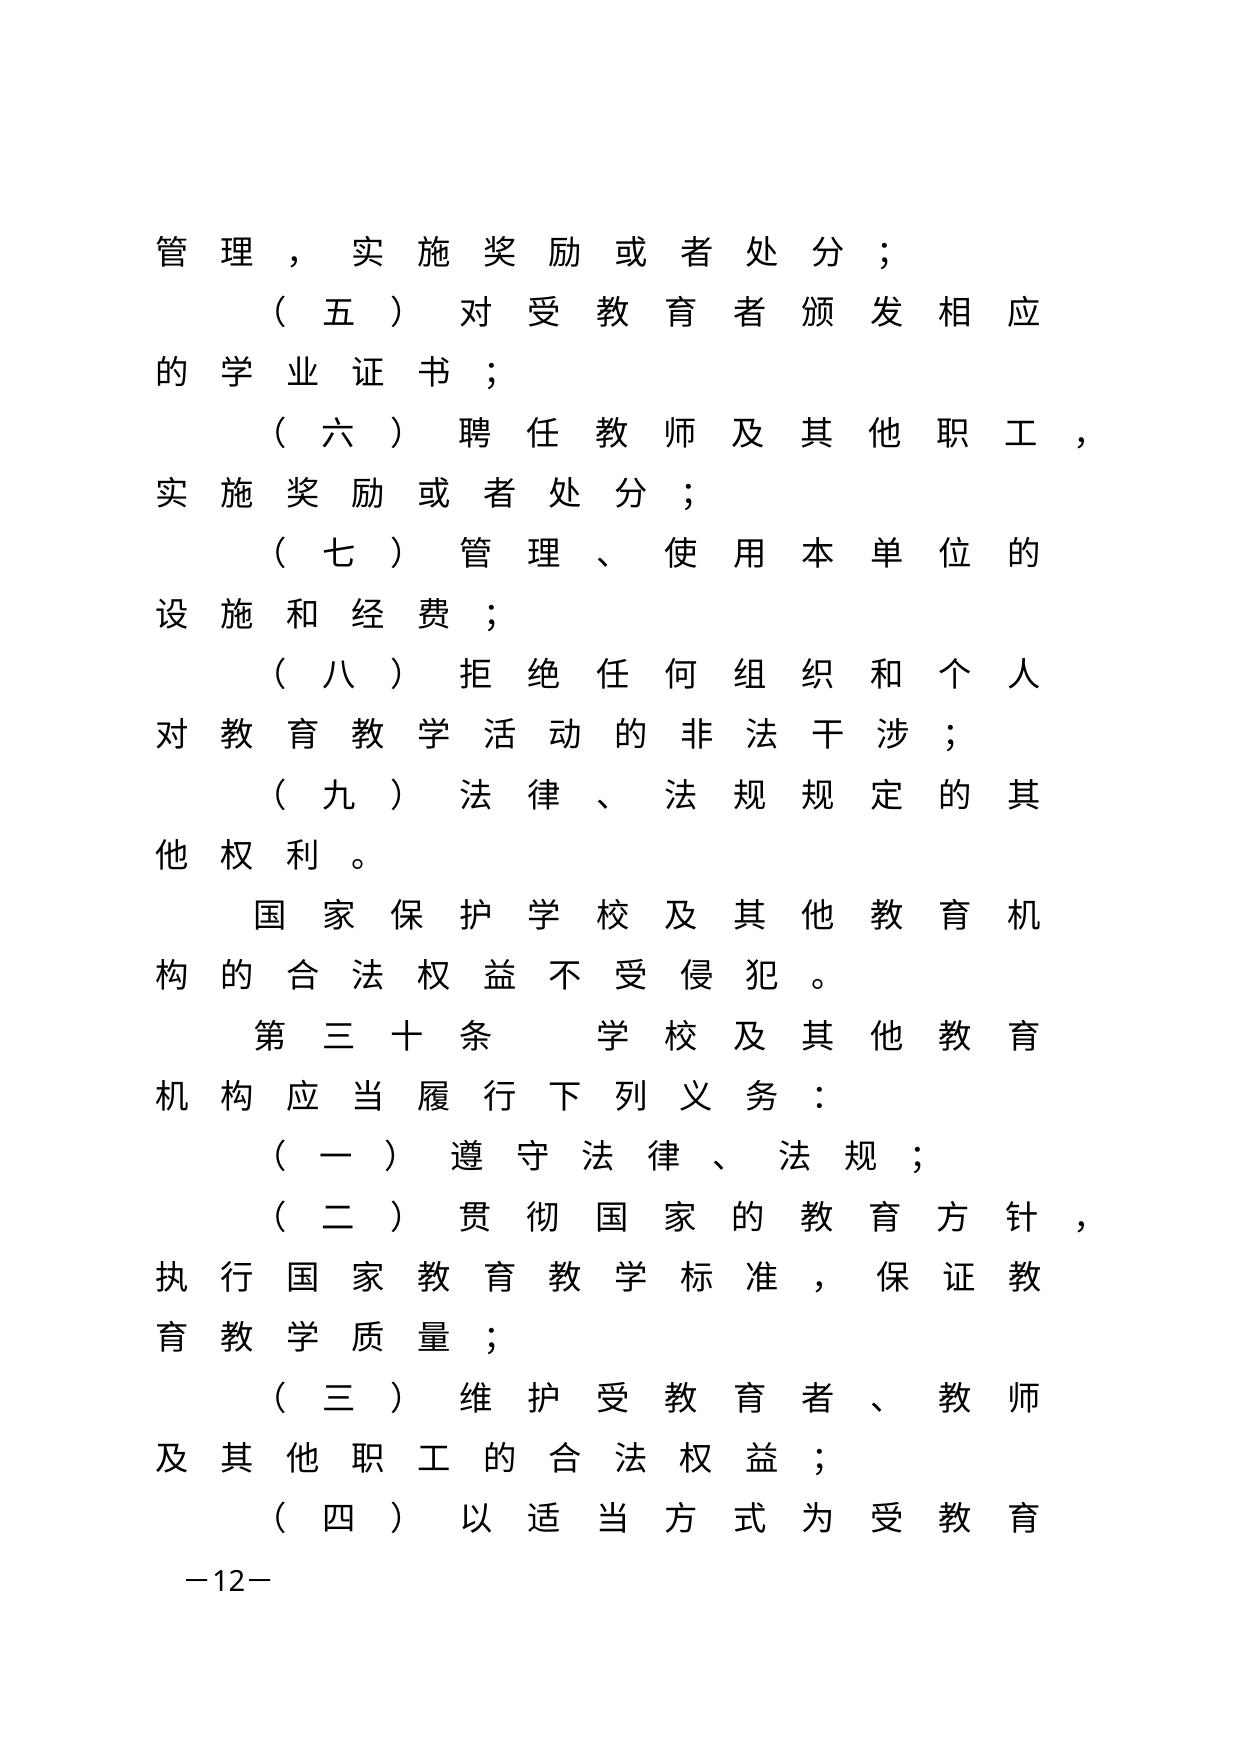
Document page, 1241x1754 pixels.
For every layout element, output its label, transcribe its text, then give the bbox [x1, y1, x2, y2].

text （七）管理、使用本单位的设施和经费； [155, 521, 1073, 642]
text （九）法律、法规规定的其他权利。 [155, 762, 1073, 883]
text 第三十条 学校及其他教育机构应当履行下列义务： [155, 1003, 1073, 1124]
text 国家保护学校及其他教育机构的合法权益不受侵犯。 [155, 883, 1073, 1003]
text （一）遵守法律、法规； [155, 1124, 1073, 1184]
text （四）对受教育者进行学籍管理，实施奖励或者处分； [155, 219, 1073, 280]
text （五）对受教育者颁发相应的学业证书； [155, 280, 1073, 400]
text （八）拒绝任何组织和个人对教育教学活动的非法干涉； [155, 642, 1073, 762]
text （三）维护受教育者、教师及其他职工的合法权益； [155, 1365, 1073, 1486]
text （二）贯彻国家的教育方针，执行国家教育教学标准，保证教育教学质量； [155, 1184, 1073, 1365]
text （四）以适当方式为受教育者及其监护人了解受教育者的学业成绩及其他有关情况提供便利； [155, 1486, 1073, 1546]
text （六）聘任教师及其他职工，实施奖励或者处分； [155, 400, 1073, 521]
